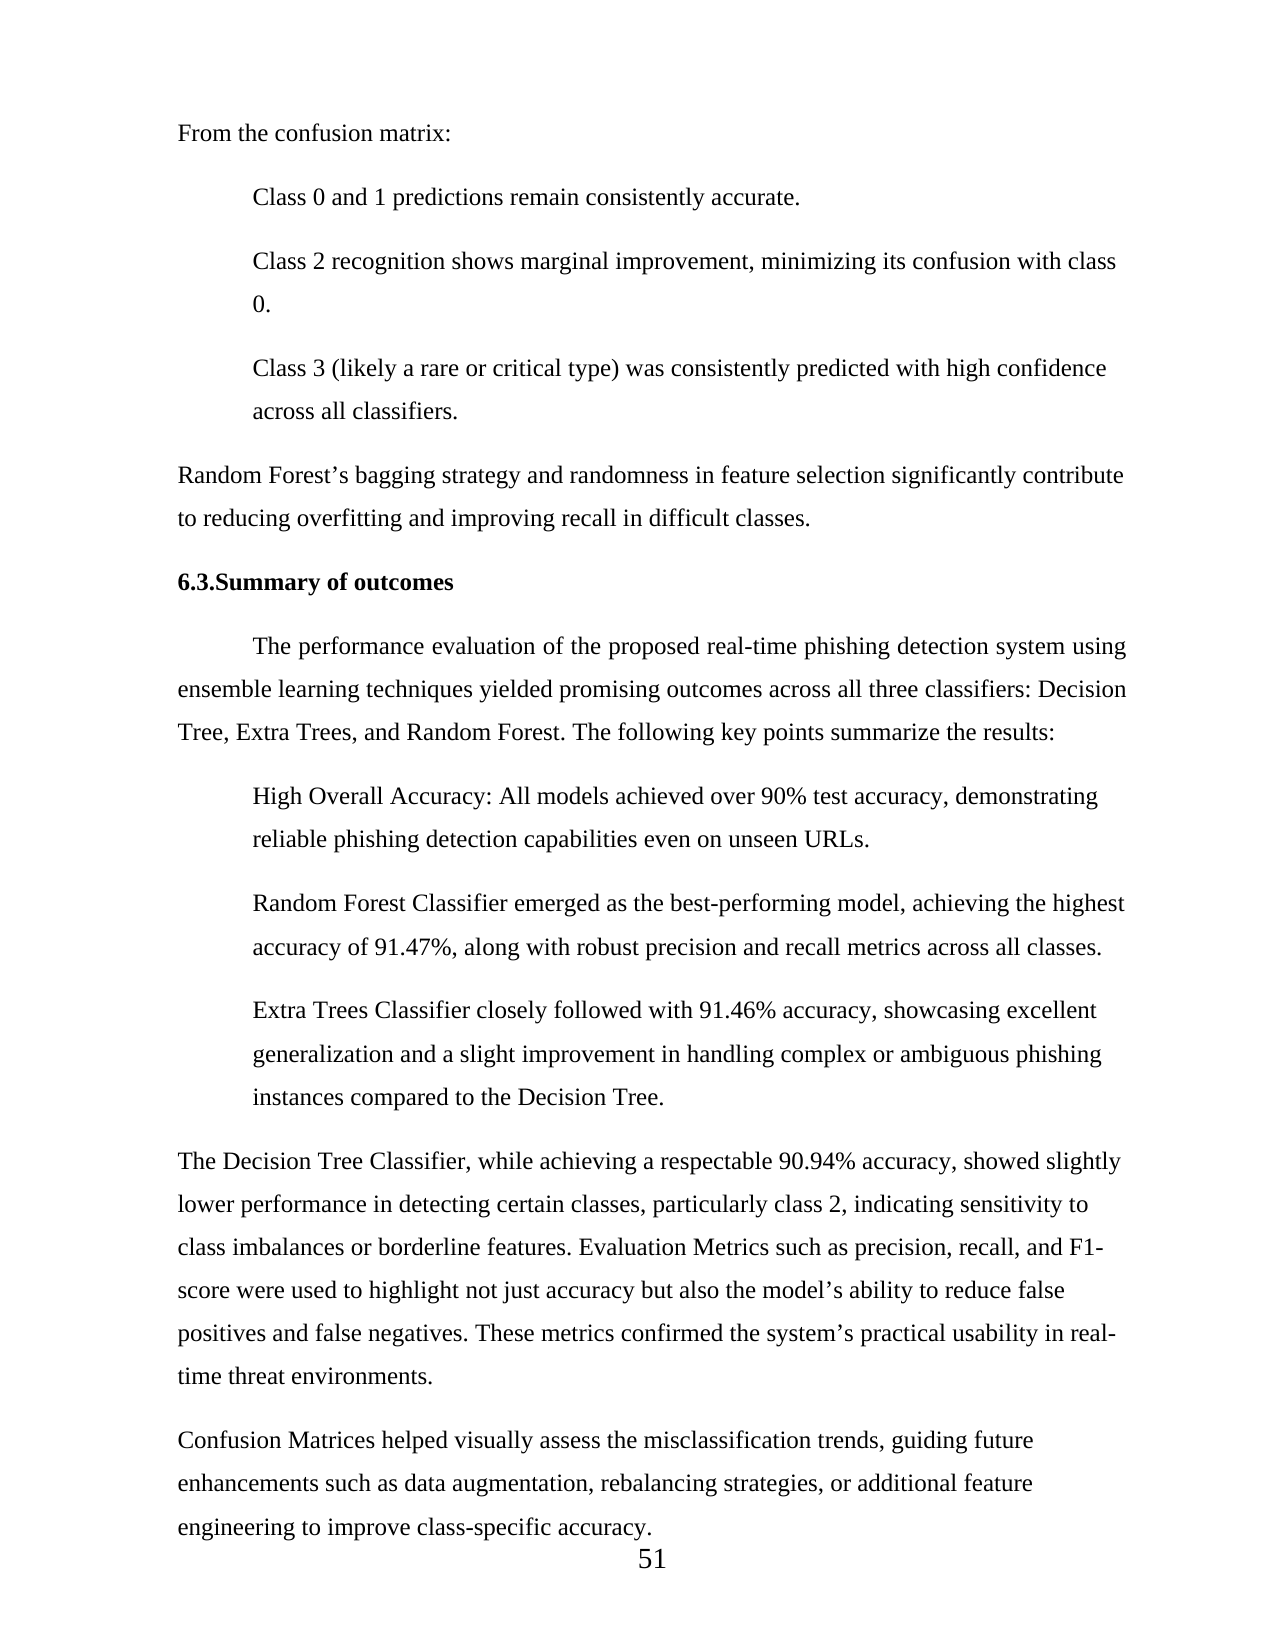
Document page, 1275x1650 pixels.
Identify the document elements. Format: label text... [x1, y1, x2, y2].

text The Decision Tree Classifier, while achieving a respectable 90.94% accuracy, showed slightly lower performance in detecting certain classes, particularly class 2, indicating sensitivity to class imbalances or borderline features. Evaluation Metrics such as precision, recall, and F1-score were used to highlight not just accuracy but also the model’s ability to reduce false positives and false negatives. These metrics confirmed the system’s practical usability in real-time threat environments. [177, 1146, 1127, 1390]
text Random Forest’s bagging strategy and randomness in feature selection significantly contribute to reducing overfitting and improving recall in difficult classes. [177, 460, 1127, 532]
text From the confusion matrix: [177, 118, 1127, 147]
text Class 2 recognition shows marginal improvement, minimizing its confusion with class 0. [252, 246, 1127, 318]
text Class 0 and 1 predictions remain consistently accurate. [252, 182, 1127, 211]
text Class 3 (likely a rare or critical type) was consistently predicted with high confidence across all classifiers. [252, 353, 1127, 425]
text Confusion Matrices helped visually assess the misclassification trends, guiding future enhancements such as data augmentation, rebalancing strategies, or additional feature engineering to improve class-specific accuracy. [177, 1425, 1127, 1540]
text Random Forest Classifier emerged as the best-performing model, achieving the highest accuracy of 91.47%, along with robust precision and recall metrics across all classes. [252, 888, 1127, 960]
text High Overall Accuracy: All models achieved over 90% test accuracy, demonstrating reliable phishing detection capabilities even on unseen URLs. [252, 781, 1127, 853]
text Extra Trees Classifier closely followed with 91.46% accuracy, showcasing excellent generalization and a slight improvement in handling complex or ambiguous phishing instances compared to the Decision Tree. [252, 996, 1127, 1111]
text The performance evaluation of the proposed real-time phishing detection system using ensemble learning techniques yielded promising outcomes across all three classifiers: Decision Tree, Extra Trees, and Random Forest. The following key points summarize the results: [177, 631, 1127, 746]
text 6.3.Summary of outcomes [177, 567, 1127, 596]
